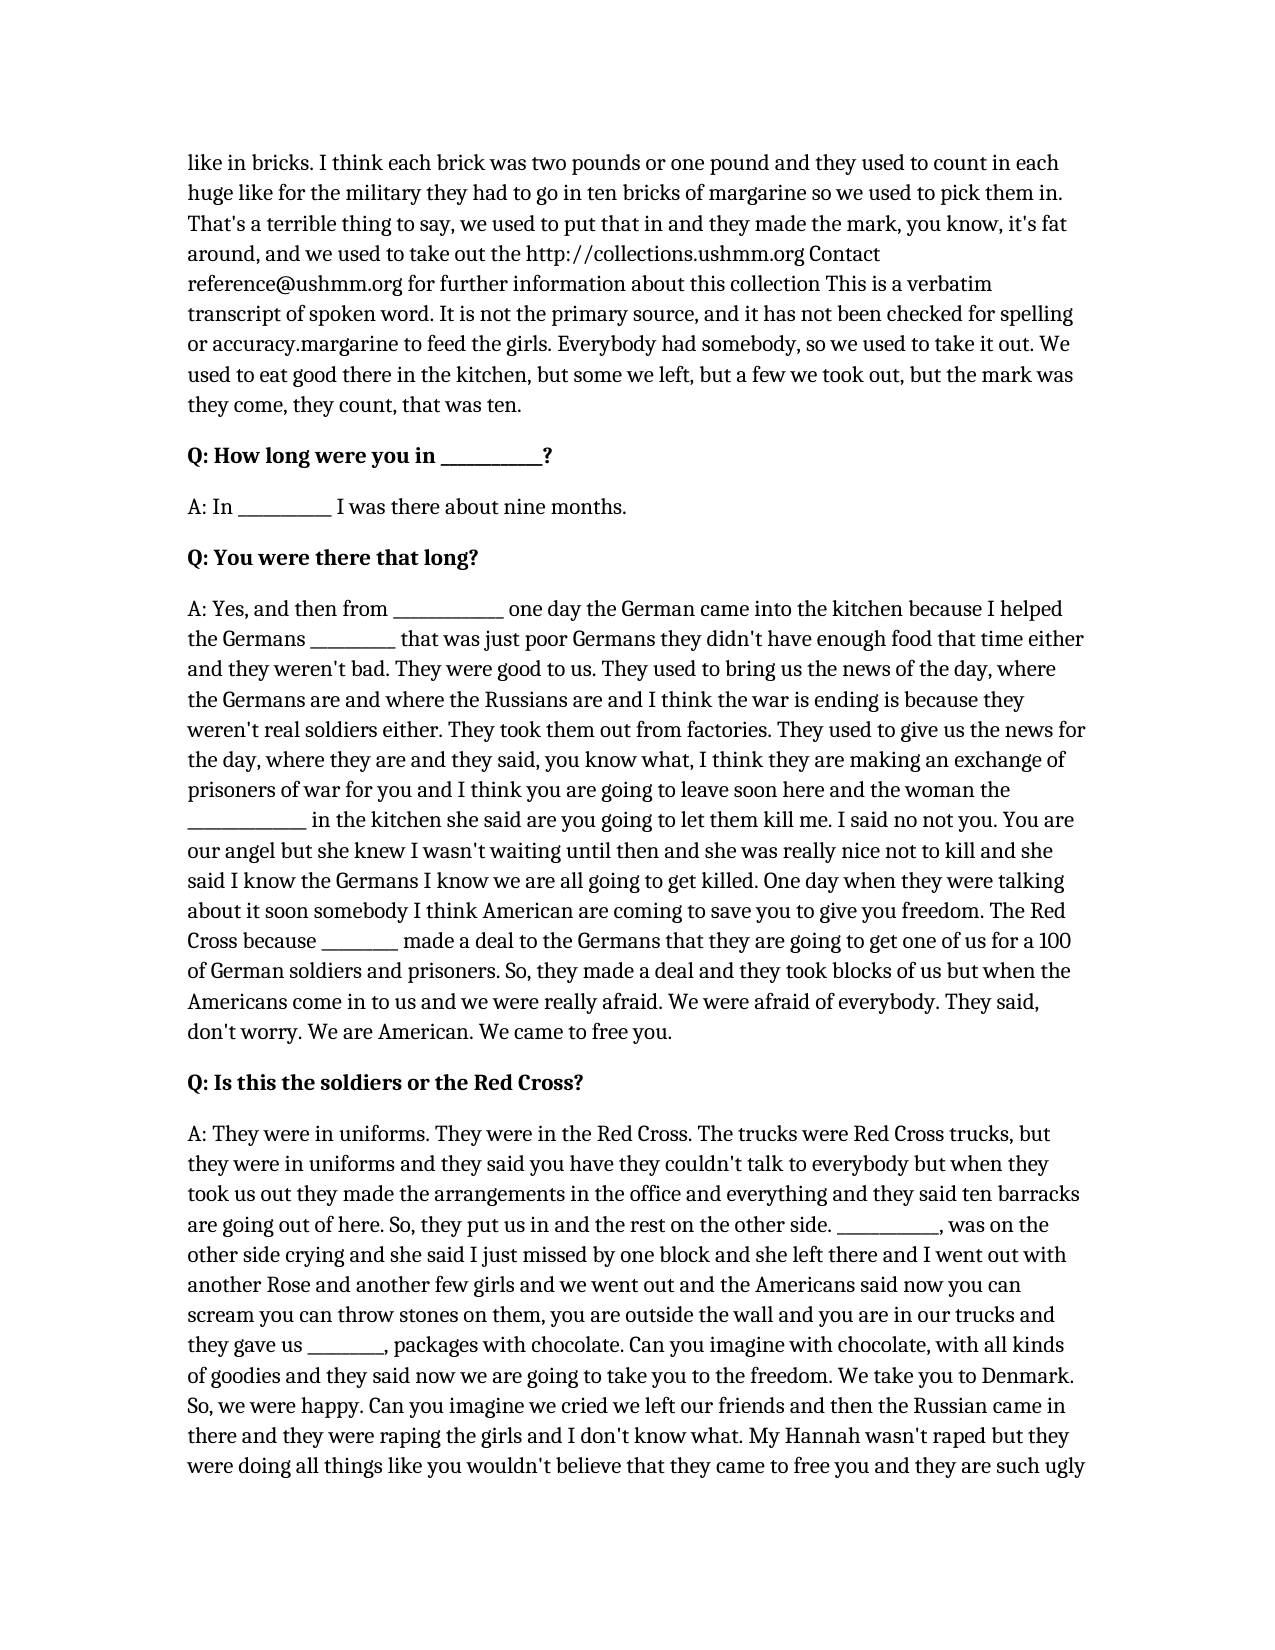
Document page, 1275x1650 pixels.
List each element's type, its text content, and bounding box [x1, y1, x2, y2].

text A: Yes, and then from _____________ one day the German came into the kitchen because I helped the Germans __________ that was just poor Germans they didn't have enough food that time either and they weren't bad. They were good to us. They used to bring us the news of the day, where the Germans are and where the Russians are and I think the war is ending is because they weren't real soldiers either. They took them out from factories. They used to give us the news for the day, where they are and they said, you know what, I think they are making an exchange of prisoners of war for you and I think you are going to leave soon here and the woman the ______________ in the kitchen she said are you going to let them kill me. I said no not you. You are our angel but she knew I wasn't waiting until then and she was really nice not to kill and she said I know the Germans I know we are all going to get killed. One day when they were talking about it soon somebody I think American are coming to save you to give you freedom. The Red Cross because _________ made a deal to the Germans that they are going to get one of us for a 100 of German soldiers and prisoners. So, they made a deal and they took blocks of us but when the Americans come in to us and we were really afraid. We were afraid of everybody. They said, don't worry. We are American. We came to free you. [187, 596, 1087, 1045]
text Q: You were there that long? [187, 545, 1087, 571]
text A: In ___________ I was there about nine months. [187, 494, 1087, 520]
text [187, 1121, 1087, 1479]
text Q: How long were you in ____________? [187, 443, 1087, 469]
text Q: Is this the soldiers or the Red Cross? [187, 1070, 1087, 1096]
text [187, 150, 1087, 418]
